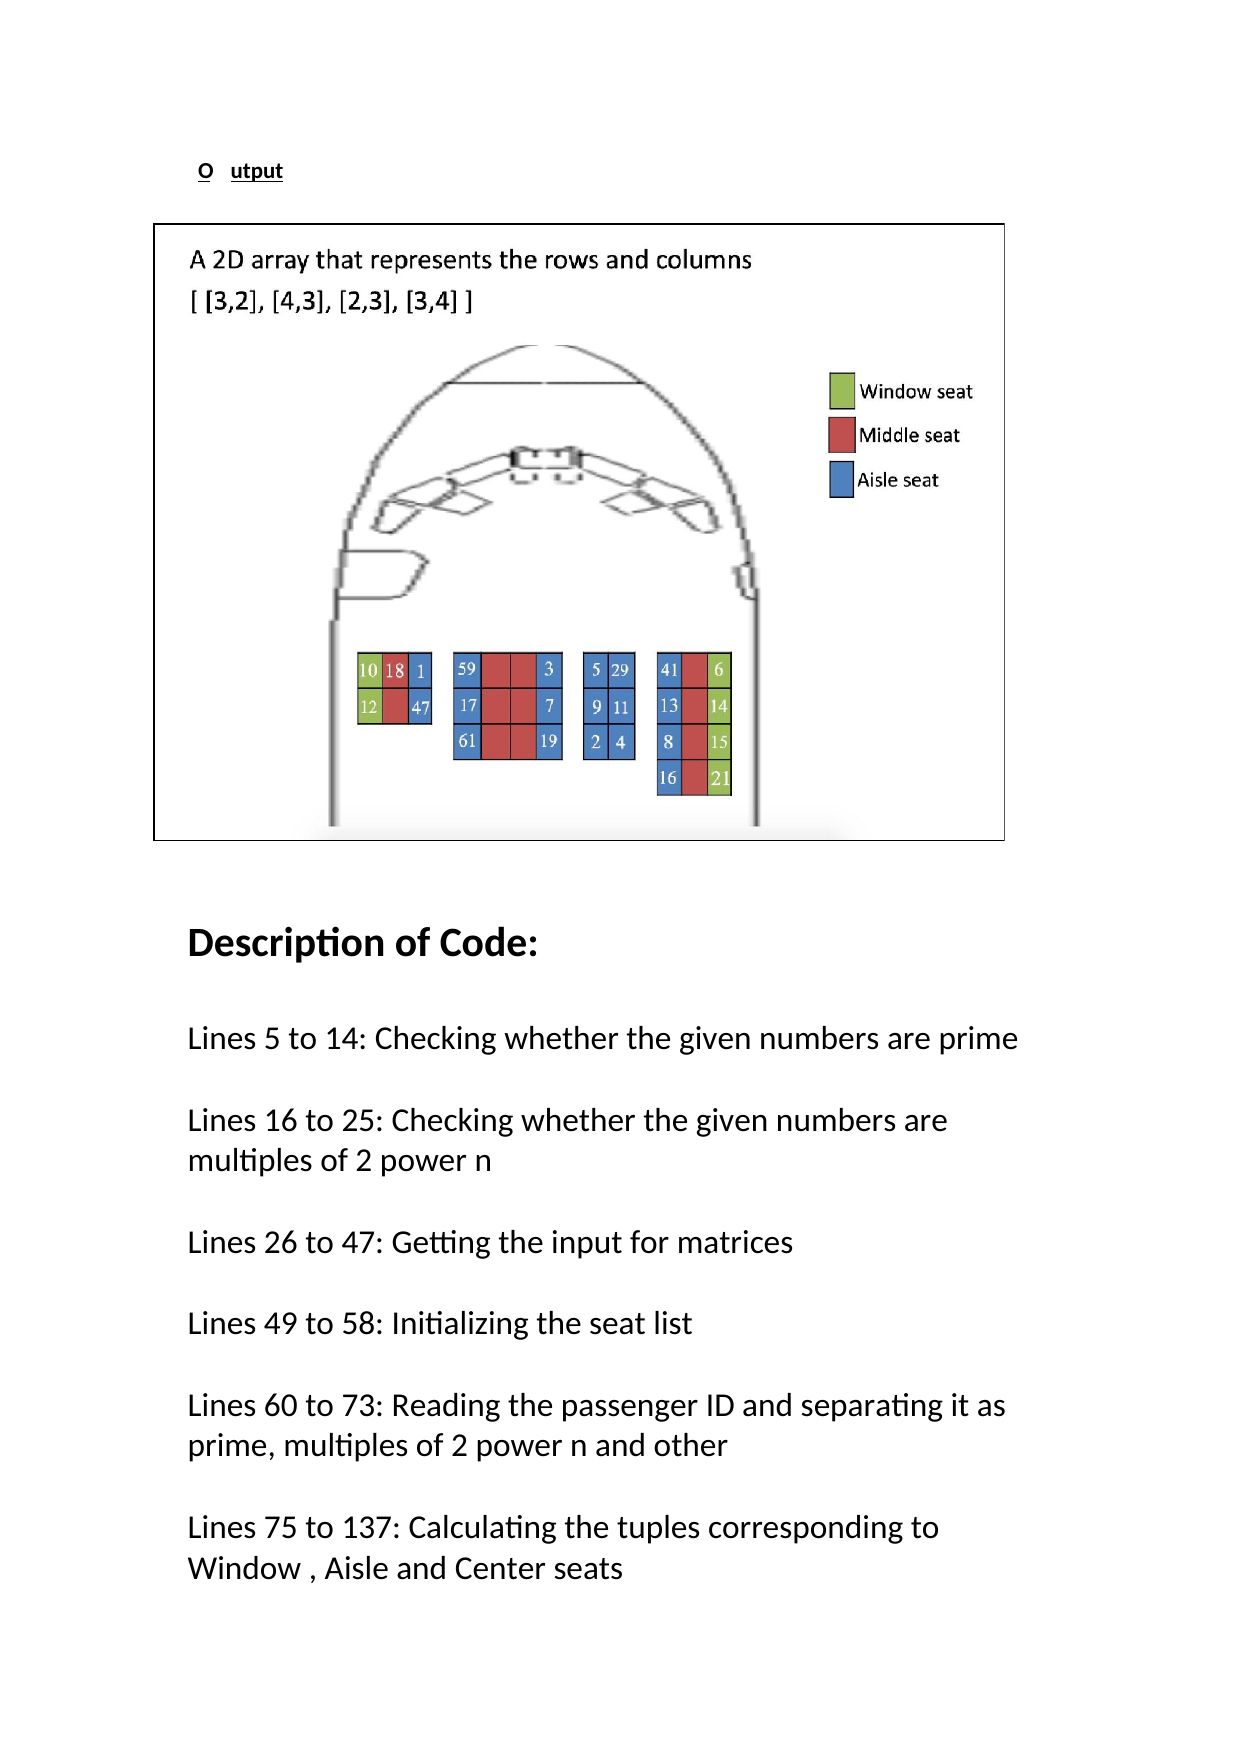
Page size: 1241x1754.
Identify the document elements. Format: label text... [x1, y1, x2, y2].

picture [153, 223, 1005, 841]
text Lines 75 to 137: Calculating the tuples corresponding to Window , Aisle and Center seats [187, 1506, 1053, 1587]
text O utput [198, 157, 1053, 184]
text Lines 5 to 14: Checking whether the given numbers are prime [187, 1017, 1053, 1058]
text Lines 26 to 47: Getting the input for matrices [187, 1221, 1053, 1262]
text Description of Code: [187, 916, 1053, 966]
text Lines 60 to 73: Reading the passenger ID and separating it as prime, multiples of 2 power n and other [187, 1384, 1053, 1465]
text Lines 49 to 58: Initializing the seat list [187, 1302, 1053, 1343]
text Lines 16 to 25: Checking whether the given numbers are multiples of 2 power n [187, 1099, 1053, 1180]
